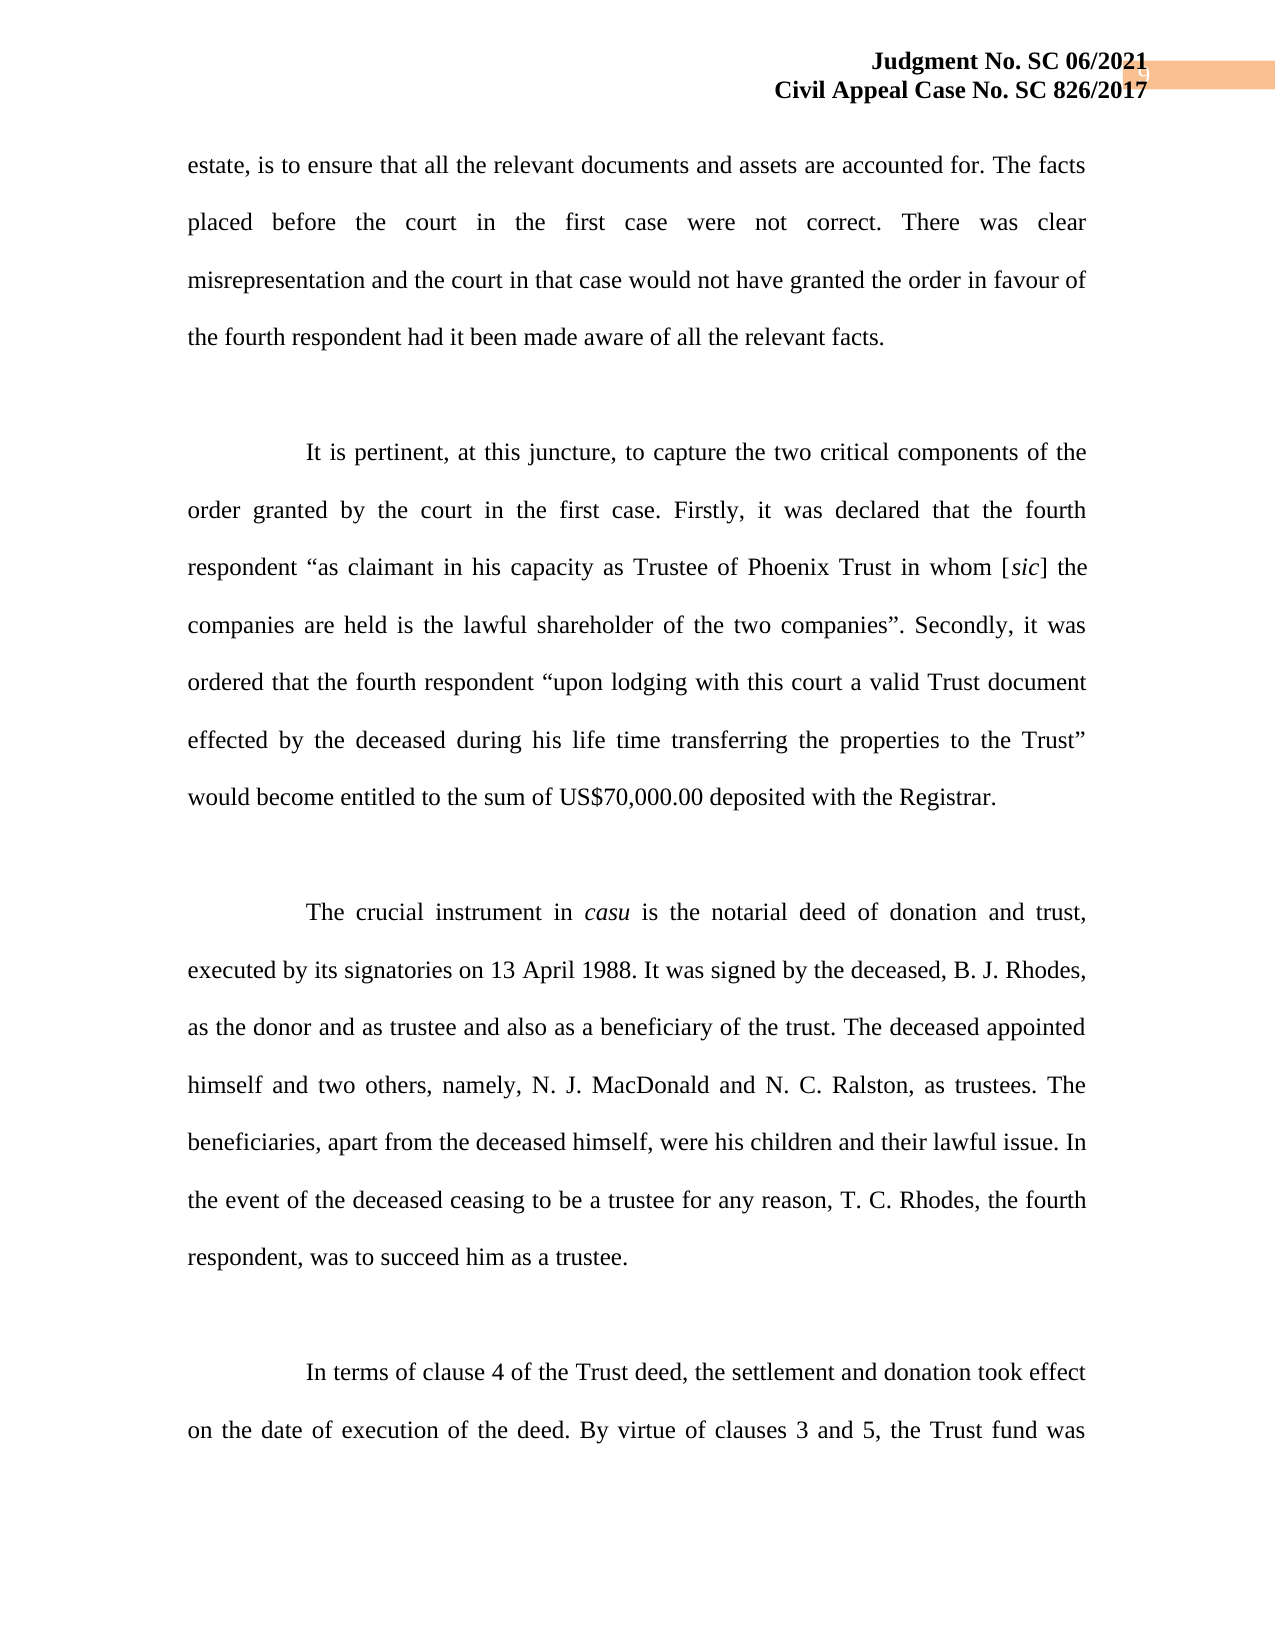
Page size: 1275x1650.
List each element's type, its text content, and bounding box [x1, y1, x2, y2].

text The crucial instrument in casu is the notarial deed of donation and trust, executed by its signatories on 13 April 1988. It was signed by the deceased, B. J. Rhodes, as the donor and as trustee and also as a beneficiary of the trust. The deceased appointed himself and two others, namely, N. J. MacDonald and N. C. Ralston, as trustees. The beneficiaries, apart from the deceased himself, were his children and their lawful issue. In the event of the deceased ceasing to be a trustee for any reason, T. C. Rhodes, the fourth respondent, was to succeed him as a trustee. [187, 897, 1087, 1271]
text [187, 150, 1087, 351]
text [187, 1357, 1087, 1444]
text It is pertinent, at this juncture, to capture the two critical components of the order granted by the court in the first case. Firstly, it was declared that the fourth respondent “as claimant in his capacity as Trustee of Phoenix Trust in whom [sic] the companies are held is the lawful shareholder of the two companies”. Secondly, it was ordered that the fourth respondent “upon lodging with this court a valid Trust document effected by the deceased during his life time transferring the properties to the Trust” would become entitled to the sum of US$70,000.00 deposited with the Registrar. [187, 437, 1087, 811]
